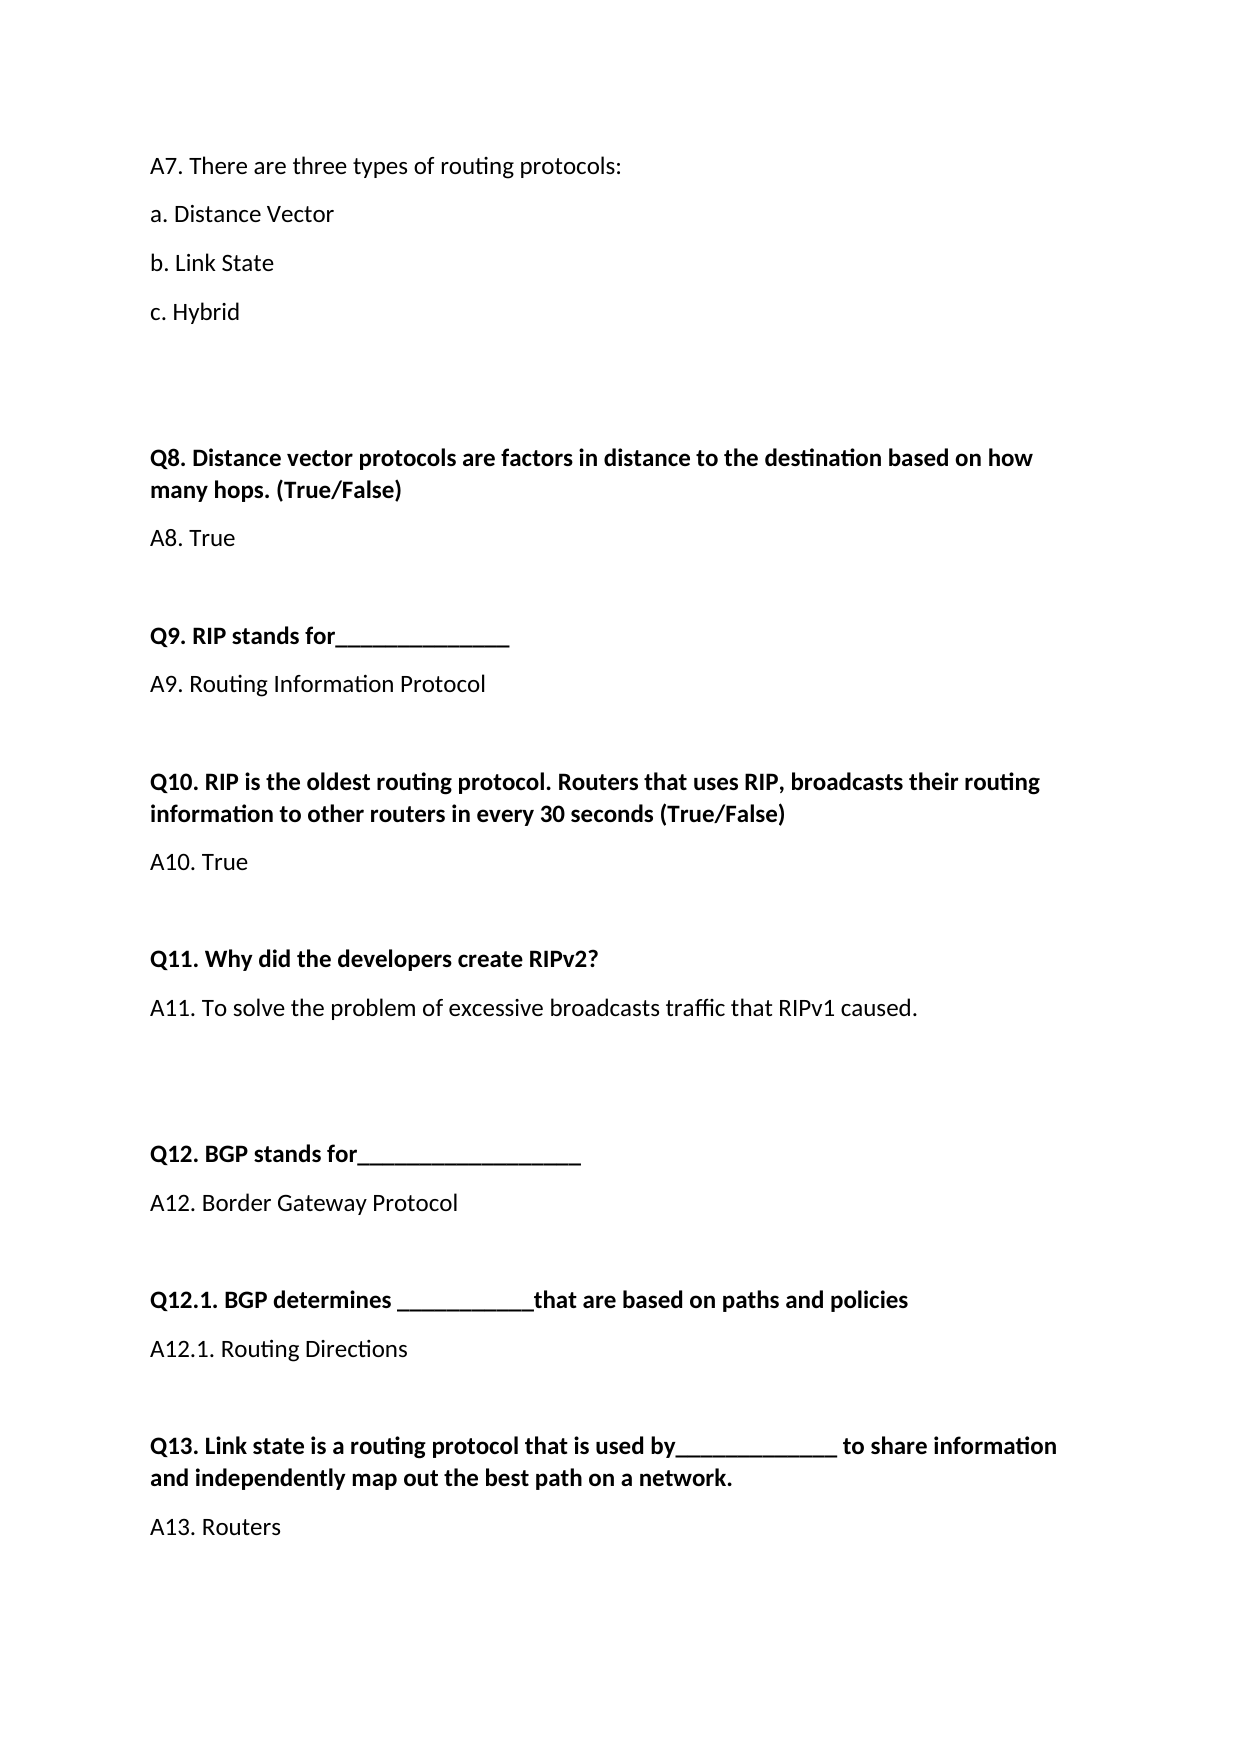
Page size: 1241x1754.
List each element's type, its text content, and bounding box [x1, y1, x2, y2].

text Q12.1. BGP determines ___________that are based on paths and policies [150, 1284, 1090, 1315]
text A12. Border Gateway Protocol [150, 1187, 1090, 1217]
text A11. To solve the problem of excessive broadcasts traffic that RIPv1 caused. [150, 992, 1090, 1023]
text Q8. Distance vector protocols are factors in distance to the destination based on how many hops. (True/False) [150, 442, 1090, 504]
text Q12. BGP stands for__________________ [150, 1138, 1090, 1169]
text A12.1. Routing Directions [150, 1333, 1090, 1363]
text a. Distance Vector [150, 199, 1090, 229]
text Q13. Link state is a routing protocol that is used by_____________ to share information and independently map out the best path on a network. [150, 1430, 1090, 1493]
text Q11. Why did the developers create RIPv2? [150, 944, 1090, 974]
text A13. Routers [150, 1511, 1090, 1541]
text c. Hybrid [150, 296, 1090, 326]
text b. Link State [150, 247, 1090, 278]
text Q10. RIP is the oldest routing protocol. Routers that uses RIP, broadcasts their routing information to other routers in every 30 seconds (True/False) [150, 766, 1090, 828]
text Q9. RIP stands for______________ [150, 620, 1090, 650]
text A8. True [150, 522, 1090, 553]
text A10. True [150, 846, 1090, 877]
text A7. There are three types of routing protocols: [150, 150, 1090, 181]
text A9. Routing Information Protocol [150, 668, 1090, 699]
